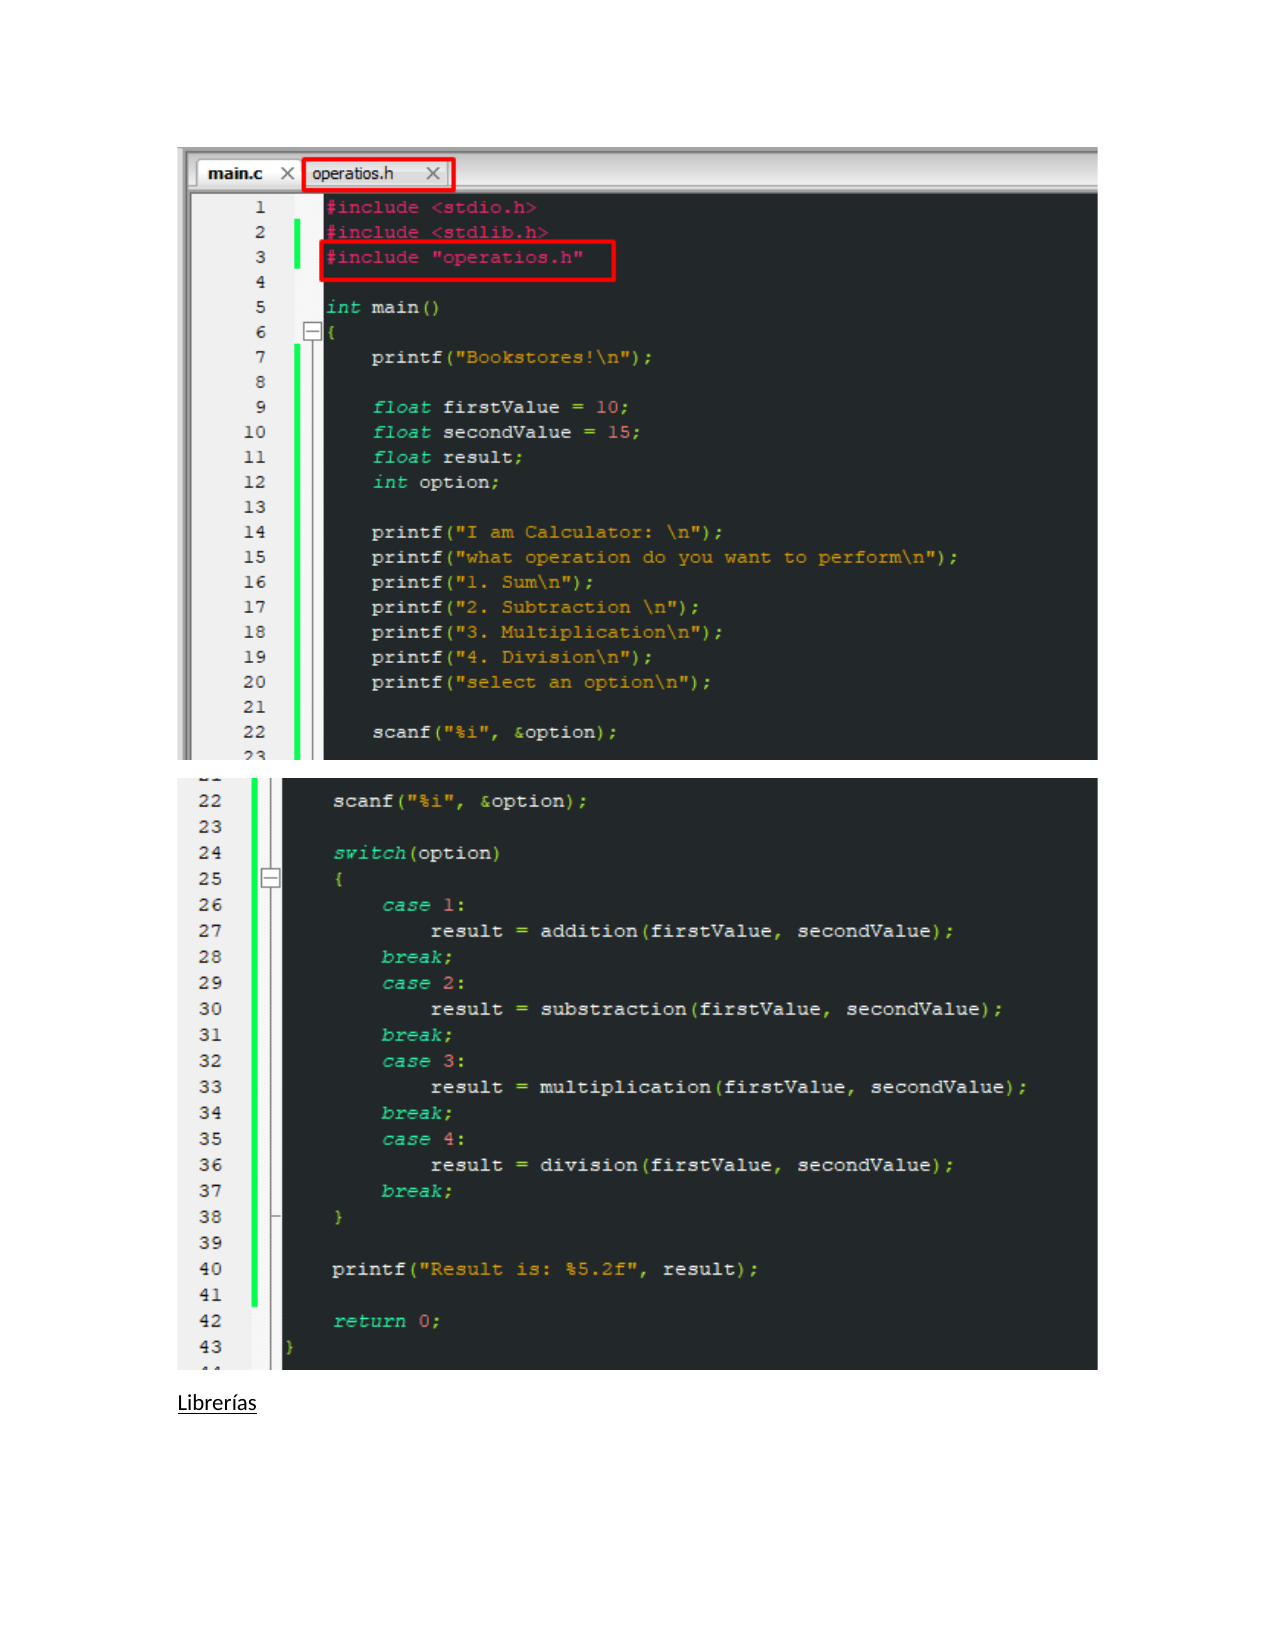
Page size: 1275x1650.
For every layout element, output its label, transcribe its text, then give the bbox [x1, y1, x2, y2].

picture [177, 147, 1098, 760]
picture [177, 778, 1098, 1370]
text Librerías [177, 1388, 1098, 1416]
